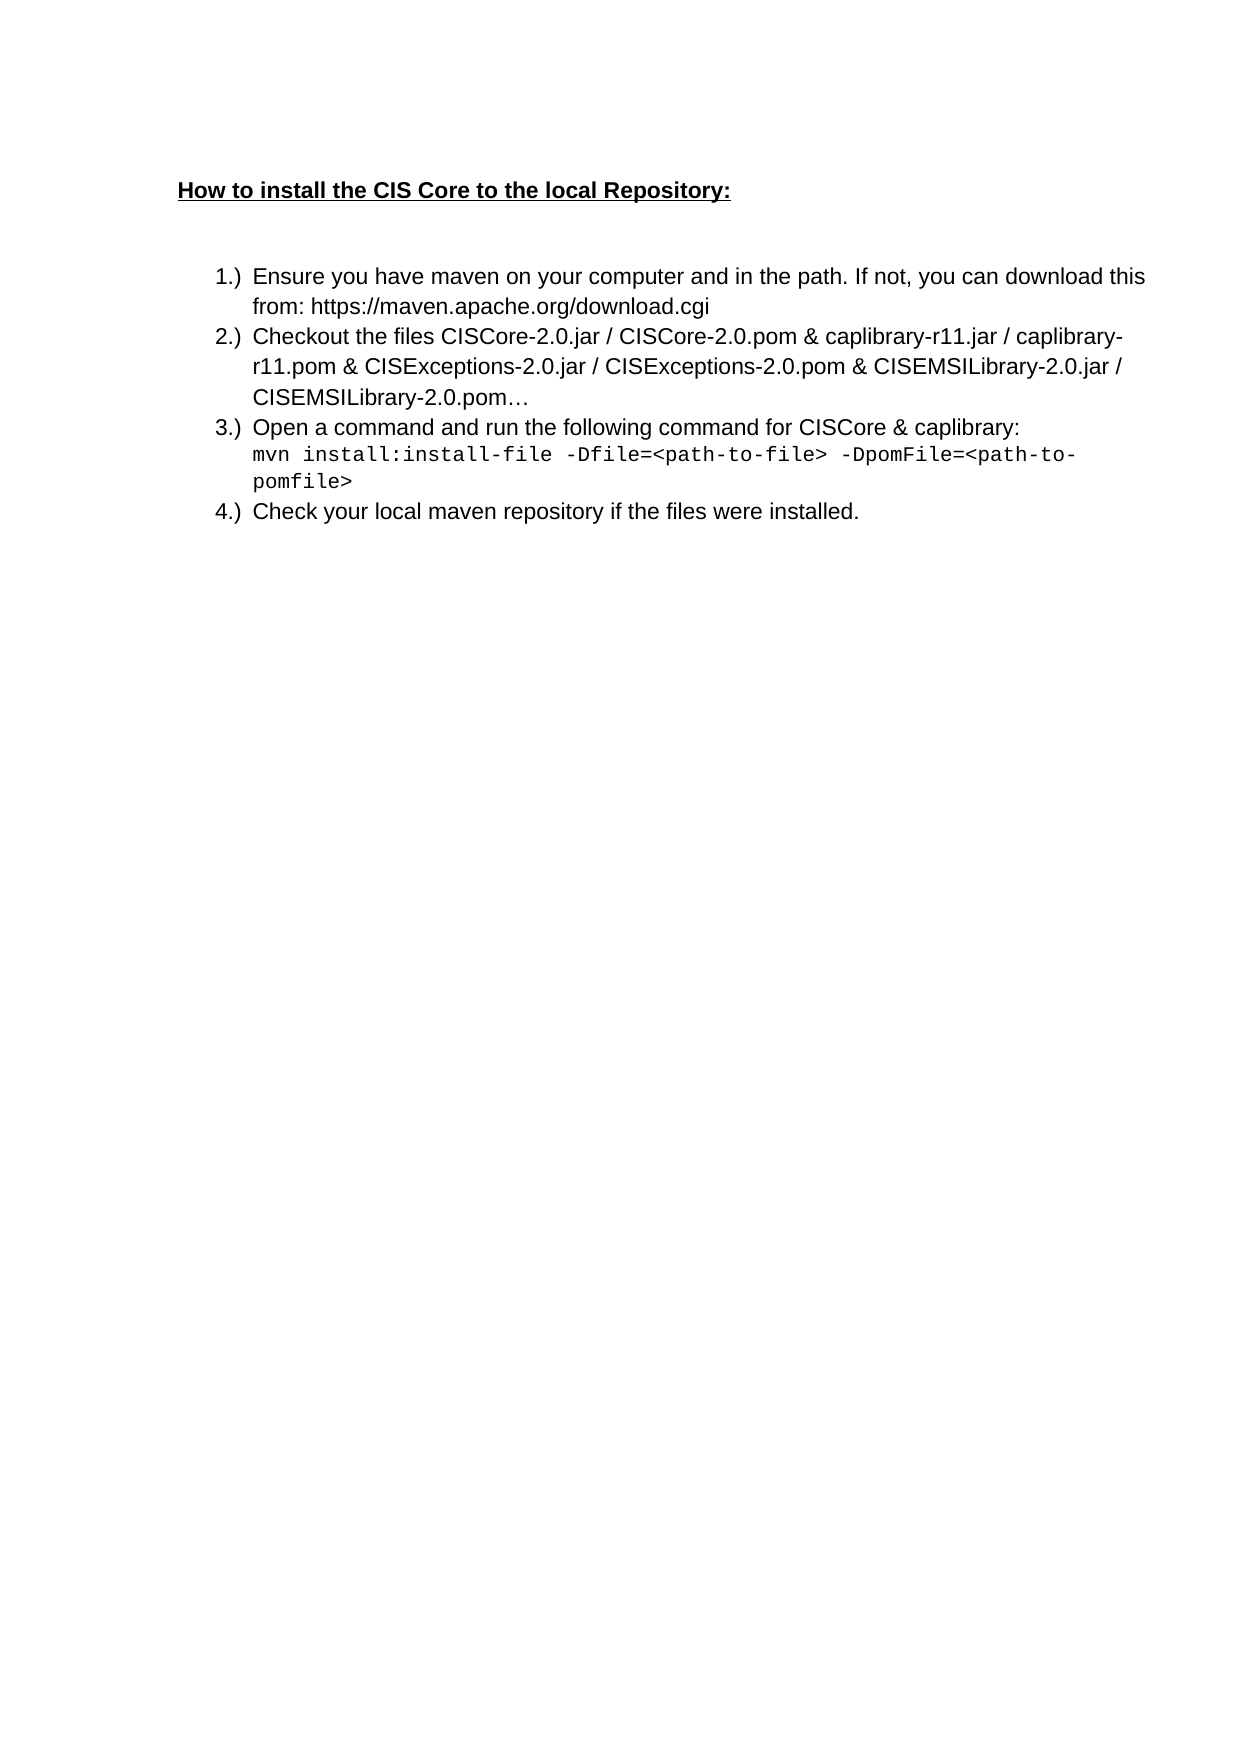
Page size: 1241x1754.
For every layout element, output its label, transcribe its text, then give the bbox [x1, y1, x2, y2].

list Check your local maven repository if the files were installed. [215, 498, 1146, 524]
list Open a command and run the following command for CISCore & caplibrary: mvn install:install-file -Dfile=<path-to-file> -DpomFile=<path-to-pomfile> [215, 414, 1146, 494]
text How to install the CIS Core to the local Repository: [177, 177, 1146, 203]
list Ensure you have maven on your computer and in the path. If not, you can download this from: https://maven.apache.org/download.cgi [215, 263, 1146, 319]
list Checkout the files CISCore-2.0.jar / CISCore-2.0.pom & caplibrary-r11.jar / caplibrary-r11.pom & CISExceptions-2.0.jar / CISExceptions-2.0.pom & CISEMSILibrary-2.0.jar / CISEMSILibrary-2.0.pom… [215, 323, 1146, 410]
